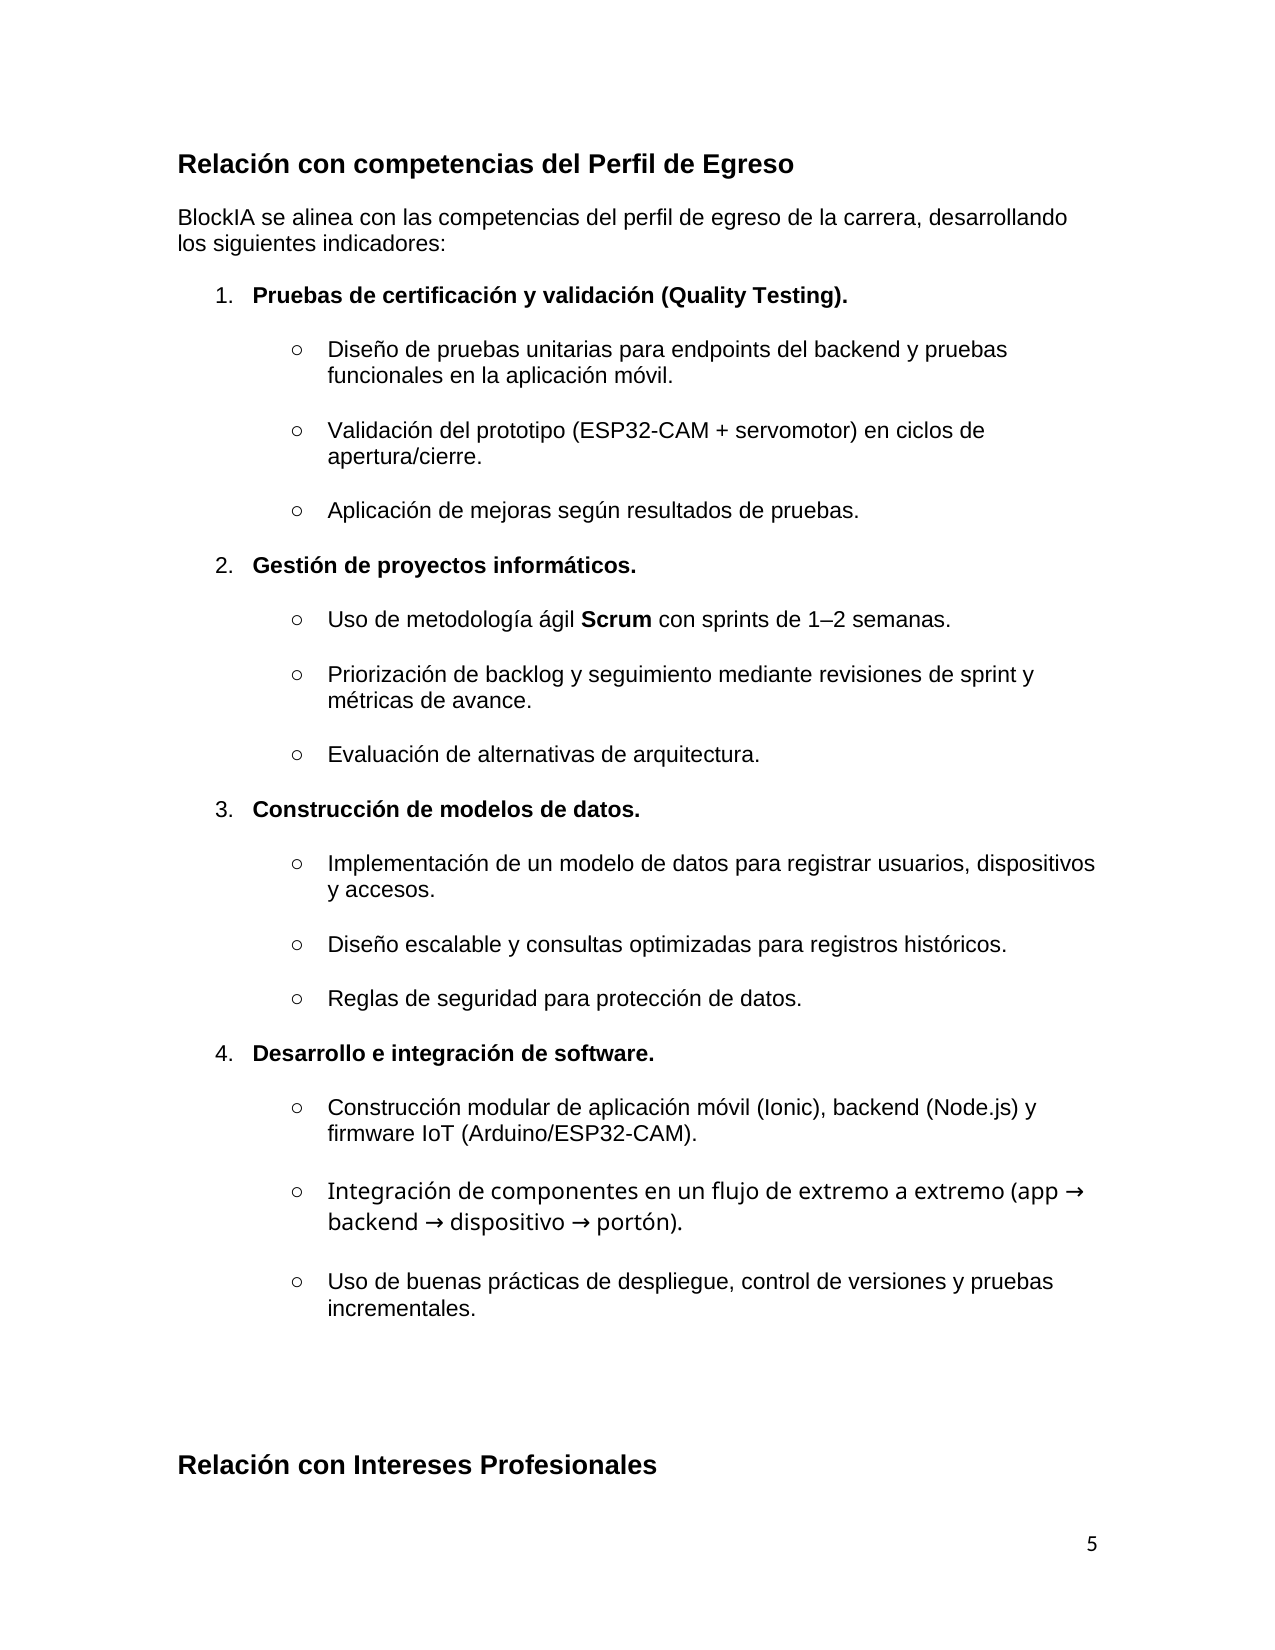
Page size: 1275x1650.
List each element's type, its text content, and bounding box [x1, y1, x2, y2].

subtitle Relación con competencias del Perfil de Egreso [177, 148, 1098, 179]
subtitle Relación con Intereses Profesionales [177, 1449, 1098, 1480]
list Priorización de backlog y seguimiento mediante revisiones de sprint y métricas de avance. [290, 661, 1098, 741]
list Desarrollo e integración de software. [215, 1039, 1098, 1094]
list Reglas de seguridad para protección de datos. [290, 985, 1098, 1039]
list Validación del prototipo (ESP32-CAM + servomotor) en ciclos de apertura/cierre. [290, 417, 1098, 497]
list Uso de buenas prácticas de despliegue, control de versiones y pruebas incrementales. [290, 1268, 1098, 1321]
text BlockIA se alinea con las competencias del perfil de egreso de la carrera, desarrollando los siguientes indicadores: [177, 204, 1098, 257]
list Construcción de modelos de datos. [215, 796, 1098, 850]
list Pruebas de certificación y validación (Quality Testing). [215, 282, 1098, 336]
list Uso de metodología ágil Scrum con sprints de 1–2 semanas. [290, 606, 1098, 661]
list Evaluación de alternativas de arquitectura. [290, 741, 1098, 796]
list Implementación de un modelo de datos para registrar usuarios, dispositivos y accesos. [290, 850, 1098, 931]
list Aplicación de mejoras según resultados de pruebas. [290, 497, 1098, 552]
list Diseño de pruebas unitarias para endpoints del backend y pruebas funcionales en la aplicación móvil. [290, 336, 1098, 417]
list Gestión de proyectos informáticos. [215, 552, 1098, 606]
list Diseño escalable y consultas optimizadas para registros históricos. [290, 931, 1098, 985]
list Construcción modular de aplicación móvil (Ionic), backend (Node.js) y firmware IoT (Arduino/ESP32-CAM). [290, 1094, 1098, 1174]
